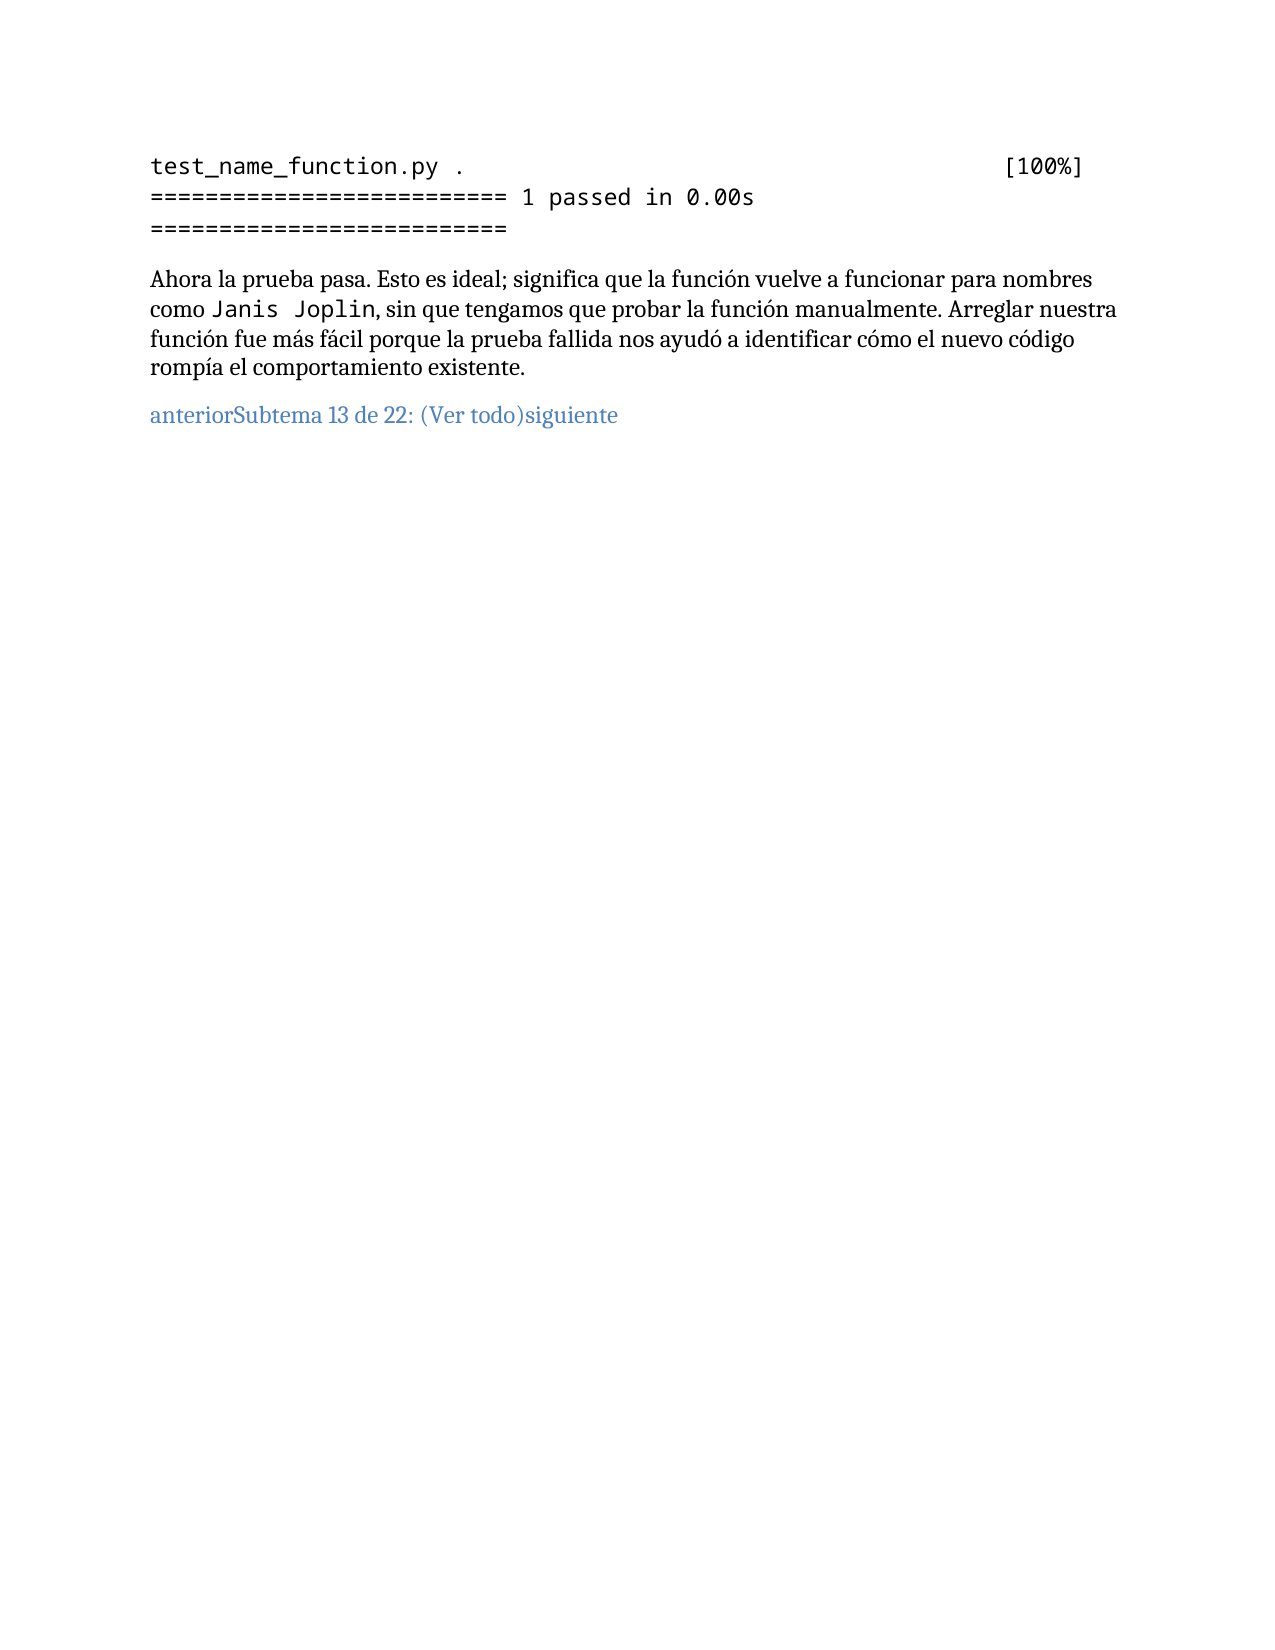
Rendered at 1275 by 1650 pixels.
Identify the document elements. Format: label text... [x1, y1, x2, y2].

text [150, 150, 1125, 244]
text anteriorSubtema 13 de 22: (Ver todo)siguiente [150, 401, 1125, 458]
text Ahora la prueba pasa. Esto es ideal; significa que la función vuelve a funcionar para nombres como Janis Joplin, sin que tengamos que probar la función manualmente. Arreglar nuestra función fue más fácil porque la prueba fallida nos ayudó a identificar cómo el nuevo código rompía el comportamiento existente. [150, 264, 1125, 382]
